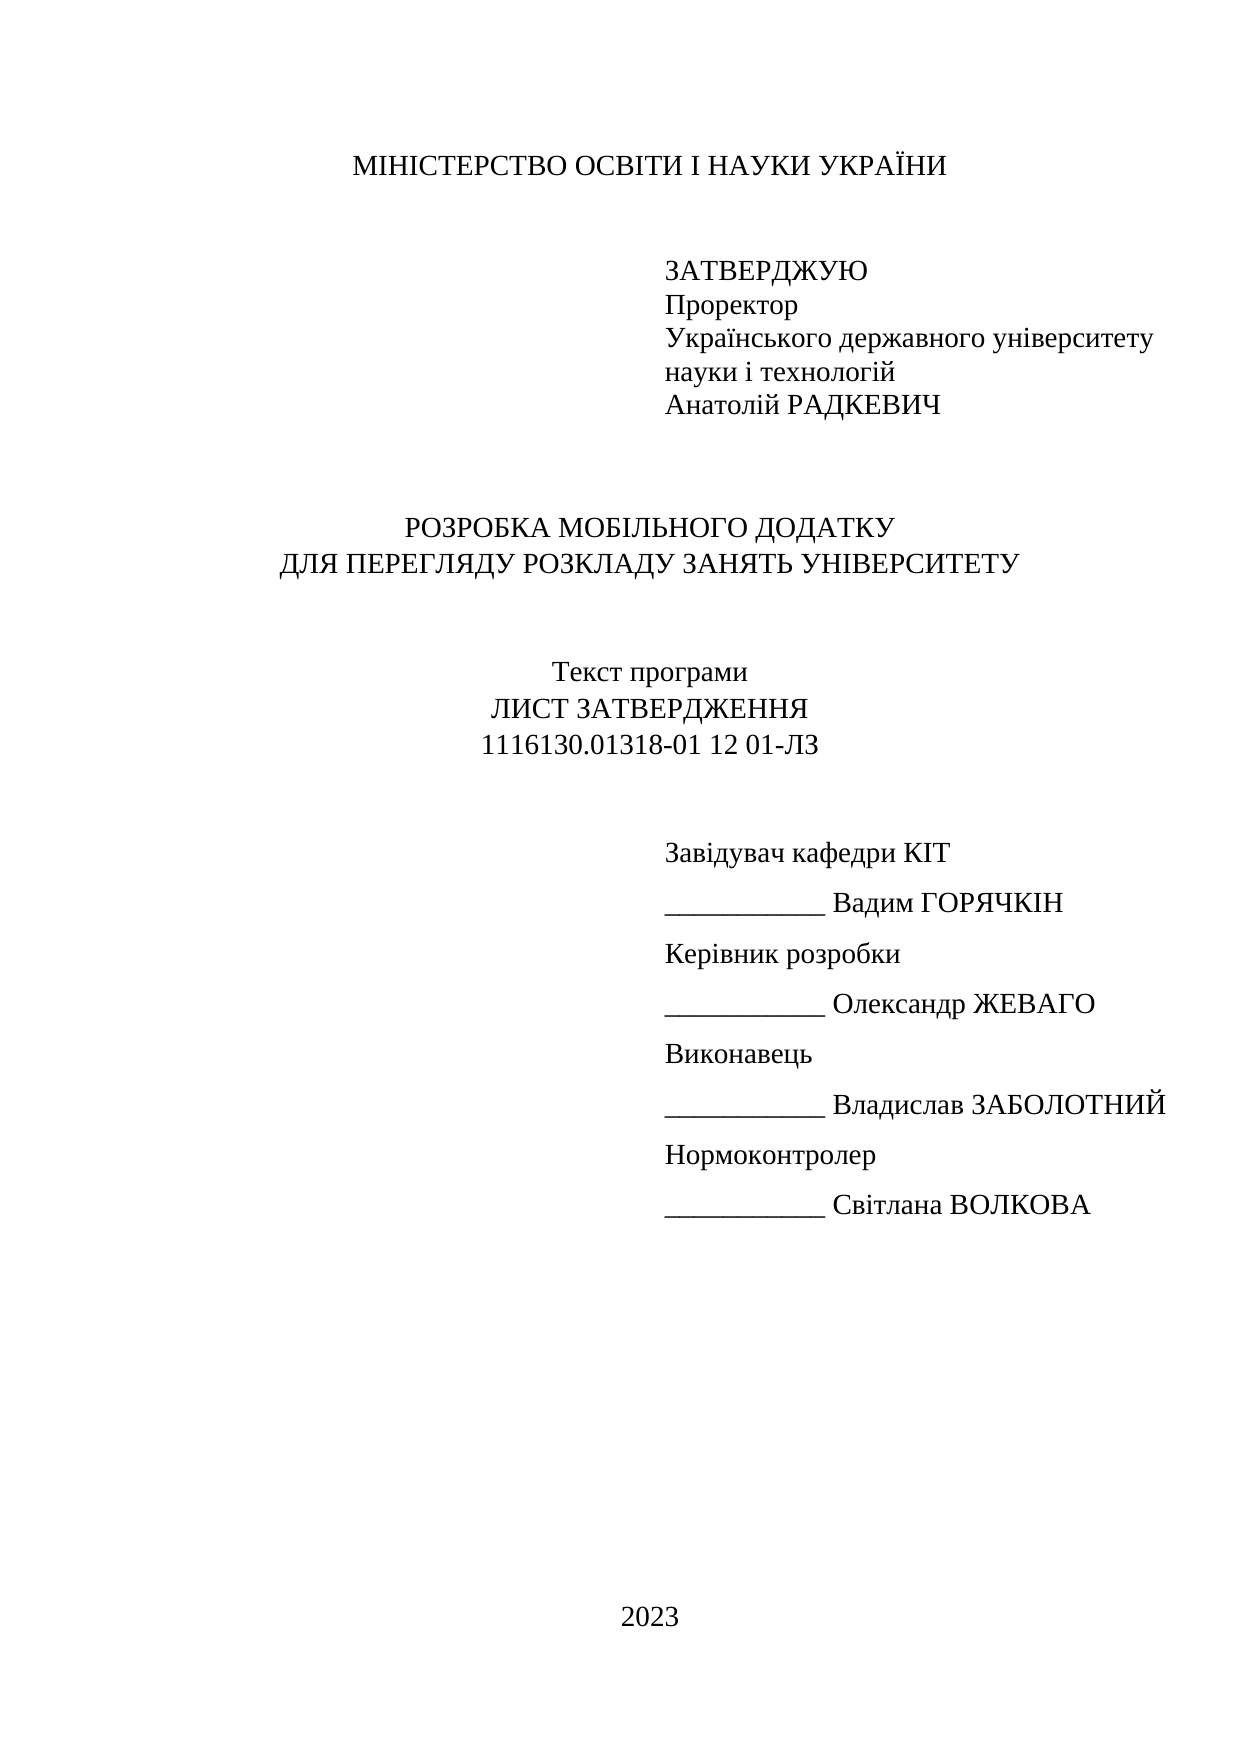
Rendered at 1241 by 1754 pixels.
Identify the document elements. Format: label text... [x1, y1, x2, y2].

text 2023 [118, 1599, 1181, 1633]
text ___________ Вадим ГОРЯЧКІН [664, 886, 1181, 919]
text ЗАТВЕРДЖУЮ [664, 253, 1181, 287]
text ДЛЯ ПЕРЕГЛЯДУ РОЗКЛАДУ ЗАНЯТЬ УНІВЕРСИТЕТУ [118, 546, 1181, 580]
text Нормоконтролер [664, 1137, 1181, 1171]
text ___________ Світлана ВОЛКОВА [664, 1187, 1181, 1221]
text Анатолій РАДКЕВИЧ [664, 387, 1181, 421]
text ЛИСТ ЗАТВЕРДЖЕННЯ [118, 691, 1181, 724]
text 1116130.01318-01 12 01-ЛЗ [118, 727, 1181, 760]
text Текст програми [118, 654, 1181, 688]
text Завідувач кафедри КІТ [664, 835, 1181, 869]
text РОЗРОБКА МОБІЛЬНОГО ДОДАТКУ [118, 510, 1181, 543]
text МІНІСТЕРСТВО ОСВІТИ І НАУКИ УКРАЇНИ [118, 148, 1181, 181]
text Українського державного університету науки і технологій [664, 320, 1181, 387]
text Керівник розробки [664, 936, 1181, 969]
text ___________ Владислав ЗАБОЛОТНИЙ [664, 1087, 1181, 1120]
text Проректор [664, 287, 1181, 320]
text ___________ Олександр ЖЕВАГО [664, 986, 1181, 1020]
text Виконавець [664, 1037, 1181, 1070]
